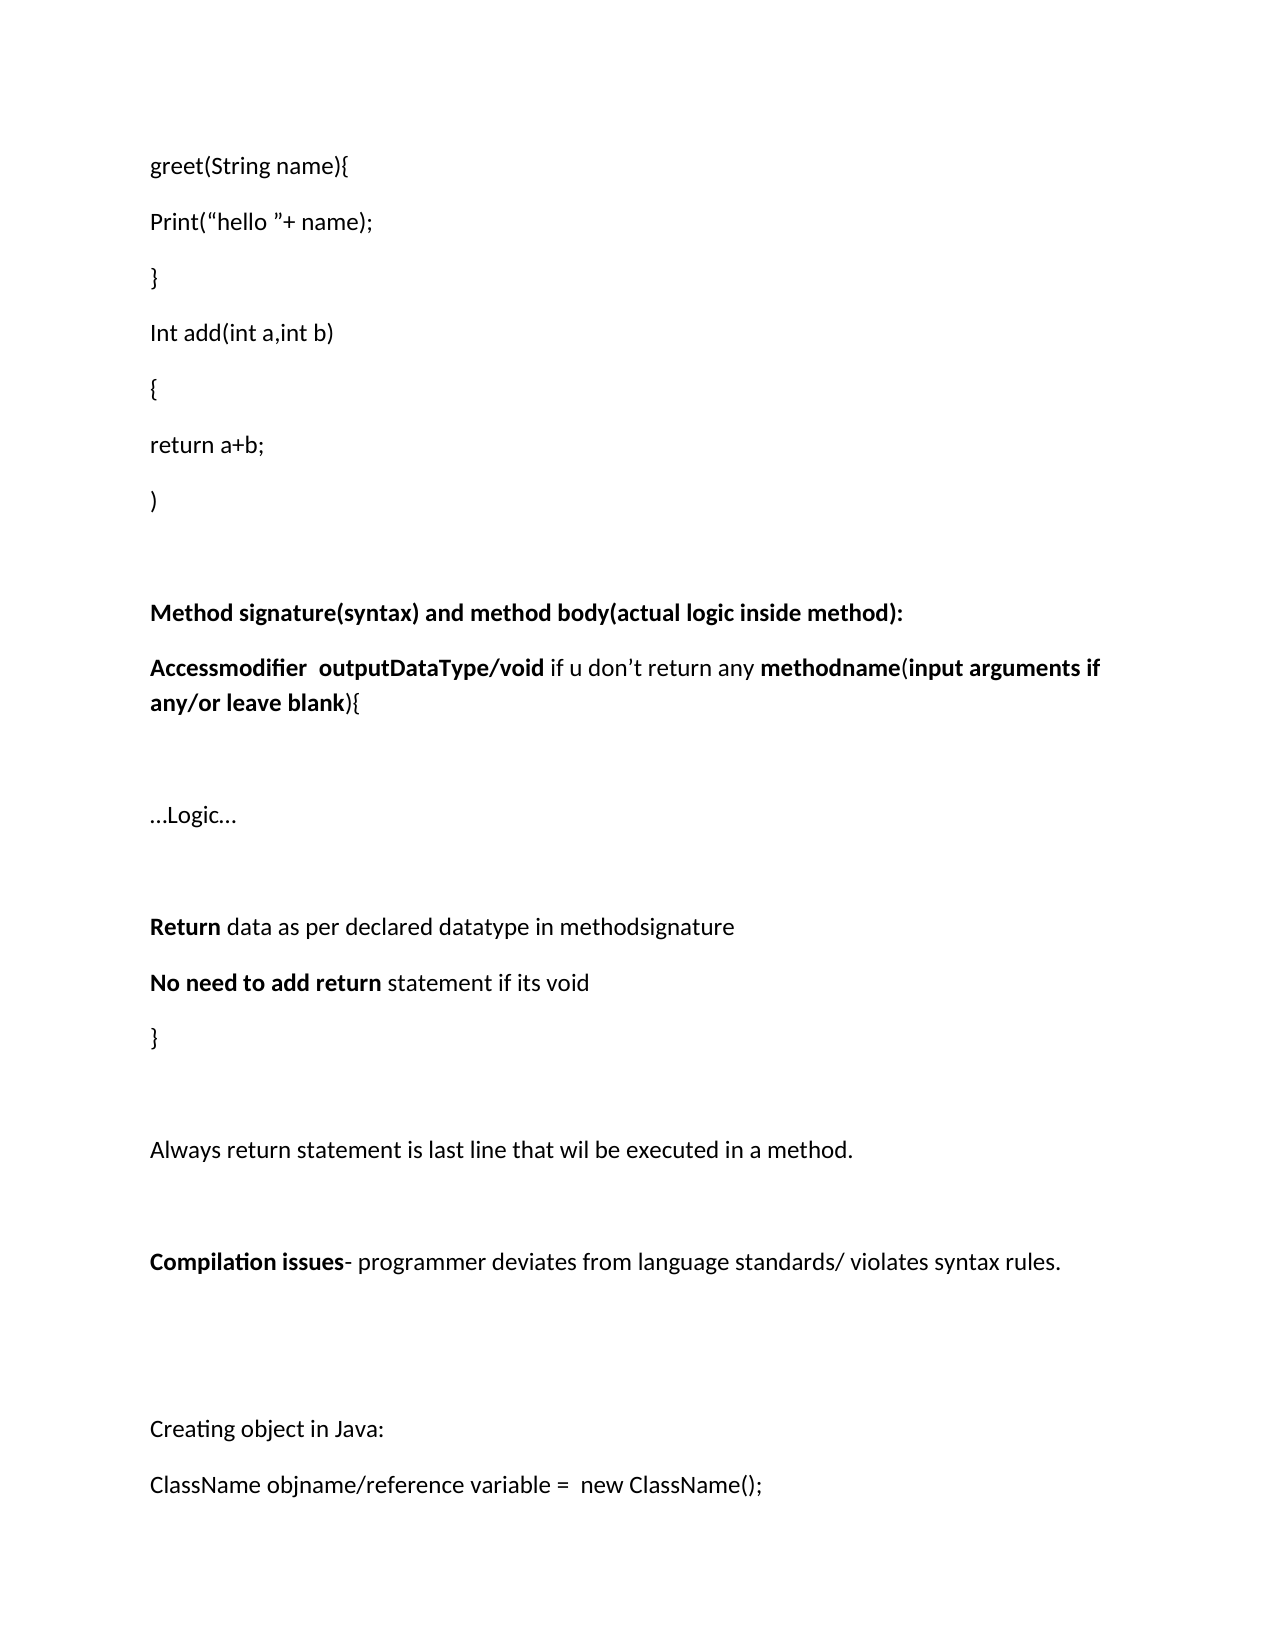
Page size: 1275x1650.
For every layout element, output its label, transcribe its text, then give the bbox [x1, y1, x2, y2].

text …Logic… [150, 799, 1125, 830]
text Accessmodifier outputDataType/void if u don’t return any methodname(input arguments if any/or leave blank){ [150, 652, 1125, 718]
text greet(String name){ [150, 150, 1125, 181]
text Compilation issues- programmer deviates from language standards/ violates syntax rules. [150, 1246, 1125, 1276]
text } [150, 1022, 1125, 1053]
text Int add(int a,int b) [150, 317, 1125, 348]
text No need to add return statement if its void [150, 967, 1125, 997]
text { [150, 373, 1125, 404]
text Return data as per declared datatype in methodsignature [150, 911, 1125, 941]
text } [150, 262, 1125, 292]
text ClassName objname/reference variable = new ClassName(); [150, 1469, 1125, 1500]
text Print(“hello ”+ name); [150, 206, 1125, 236]
text Method signature(syntax) and method body(actual logic inside method): [150, 597, 1125, 627]
text return a+b; [150, 429, 1125, 460]
text Always return statement is last line that wil be executed in a method. [150, 1134, 1125, 1165]
text ) [150, 485, 1125, 516]
text Creating object in Java: [150, 1413, 1125, 1444]
